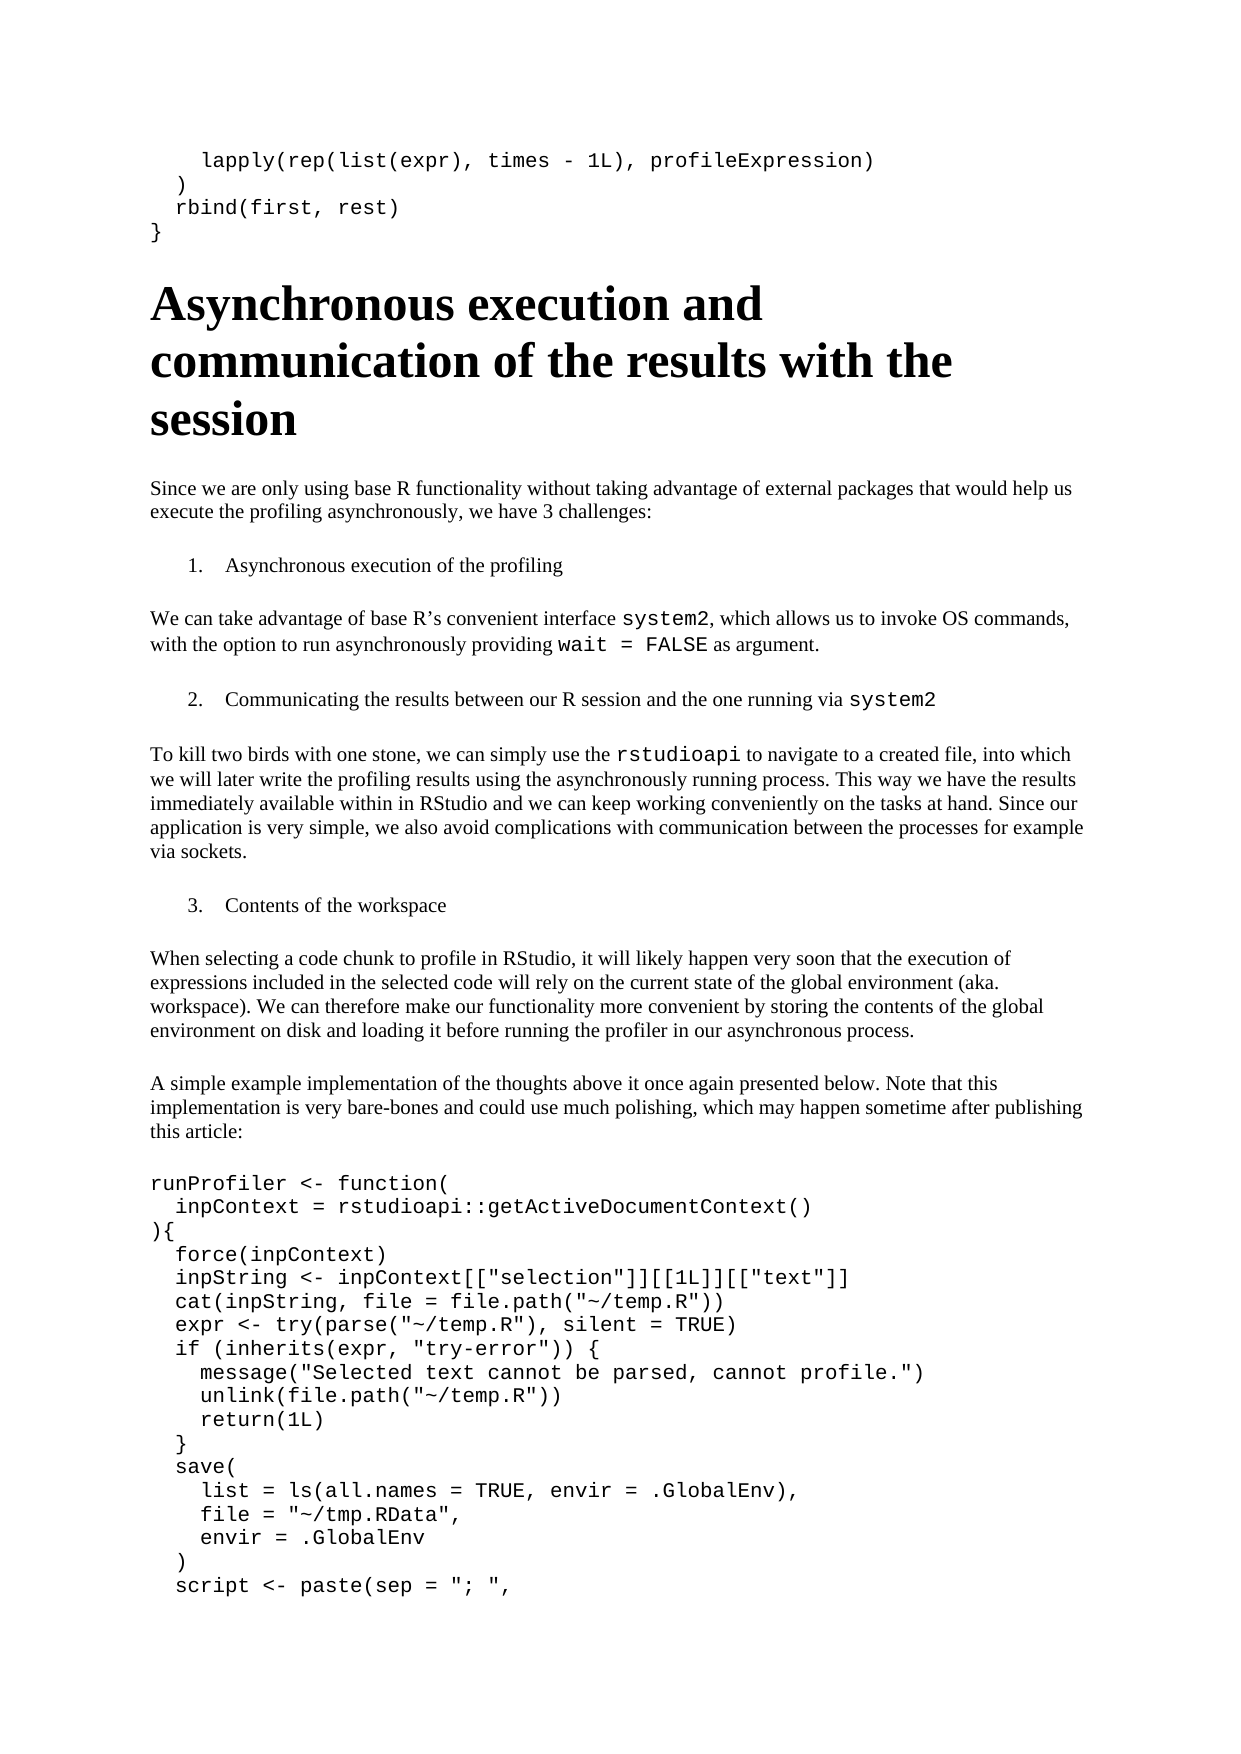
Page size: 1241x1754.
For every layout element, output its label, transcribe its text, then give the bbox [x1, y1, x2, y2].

text To kill two birds with one stone, we can simply use the rstudioapi to navigate to a created file, into which we will later write the profiling results using the asynchronously running process. This way we have the results immediately available within in RStudio and we can keep working conveniently on the tasks at hand. Since our application is very simple, we also avoid complications with communication between the processes for example via sockets. [150, 741, 1090, 863]
text lapply(rep(list(expr), times - 1L), profileExpression) [150, 150, 1090, 174]
text message("Selected text cannot be parsed, cannot profile.") [150, 1362, 1090, 1385]
text } [150, 1433, 1090, 1456]
text if (inherits(expr, "try-error")) { [150, 1338, 1090, 1362]
text ){ [150, 1220, 1090, 1243]
text script <- paste(sep = "; ", [150, 1574, 1090, 1598]
text envir = .GlobalEnv [150, 1527, 1090, 1551]
text inpContext = rstudioapi::getActiveDocumentContext() [150, 1196, 1090, 1220]
list Communicating the results between our R session and the one running via system2 [187, 687, 1090, 712]
text We can take advantage of base R’s convenient interface system2, which allows us to invoke OS commands, with the option to run asynchronously providing wait = FALSE as argument. [150, 606, 1090, 657]
text runProfiler <- function( [150, 1173, 1090, 1196]
text When selecting a code chunk to profile in RStudio, it will likely happen very soon that the execution of expressions included in the selected code will rely on the current state of the global environment (aka. workspace). We can therefore make our functionality more convenient by storing the contents of the global environment on disk and loading it before running the profiler in our asynchronous process. [150, 946, 1090, 1042]
text list = ls(all.names = TRUE, envir = .GlobalEnv), [150, 1480, 1090, 1504]
text ) [150, 1551, 1090, 1574]
list Asynchronous execution of the profiling [187, 553, 1090, 577]
text save( [150, 1456, 1090, 1480]
text inpString <- inpContext[["selection"]][[1L]][["text"]] [150, 1267, 1090, 1291]
text } [150, 221, 1090, 244]
text rbind(first, rest) [150, 197, 1090, 221]
text cat(inpString, file = file.path("~/temp.R")) [150, 1291, 1090, 1314]
text file = "~/tmp.RData", [150, 1504, 1090, 1527]
text unlink(file.path("~/temp.R")) [150, 1385, 1090, 1409]
text expr <- try(parse("~/temp.R"), silent = TRUE) [150, 1314, 1090, 1338]
text A simple example implementation of the thoughts above it once again presented below. Note that this implementation is very bare-bones and could use much polishing, which may happen sometime after publishing this article: [150, 1071, 1090, 1143]
list Contents of the workspace [187, 893, 1090, 917]
text force(inpContext) [150, 1243, 1090, 1267]
text Asynchronous execution and communication of the results with the session [150, 274, 1090, 446]
text Since we are only using base R functionality without taking advantage of external packages that would help us execute the profiling asynchronously, we have 3 challenges: [150, 475, 1090, 523]
text return(1L) [150, 1409, 1090, 1433]
text ) [150, 174, 1090, 197]
